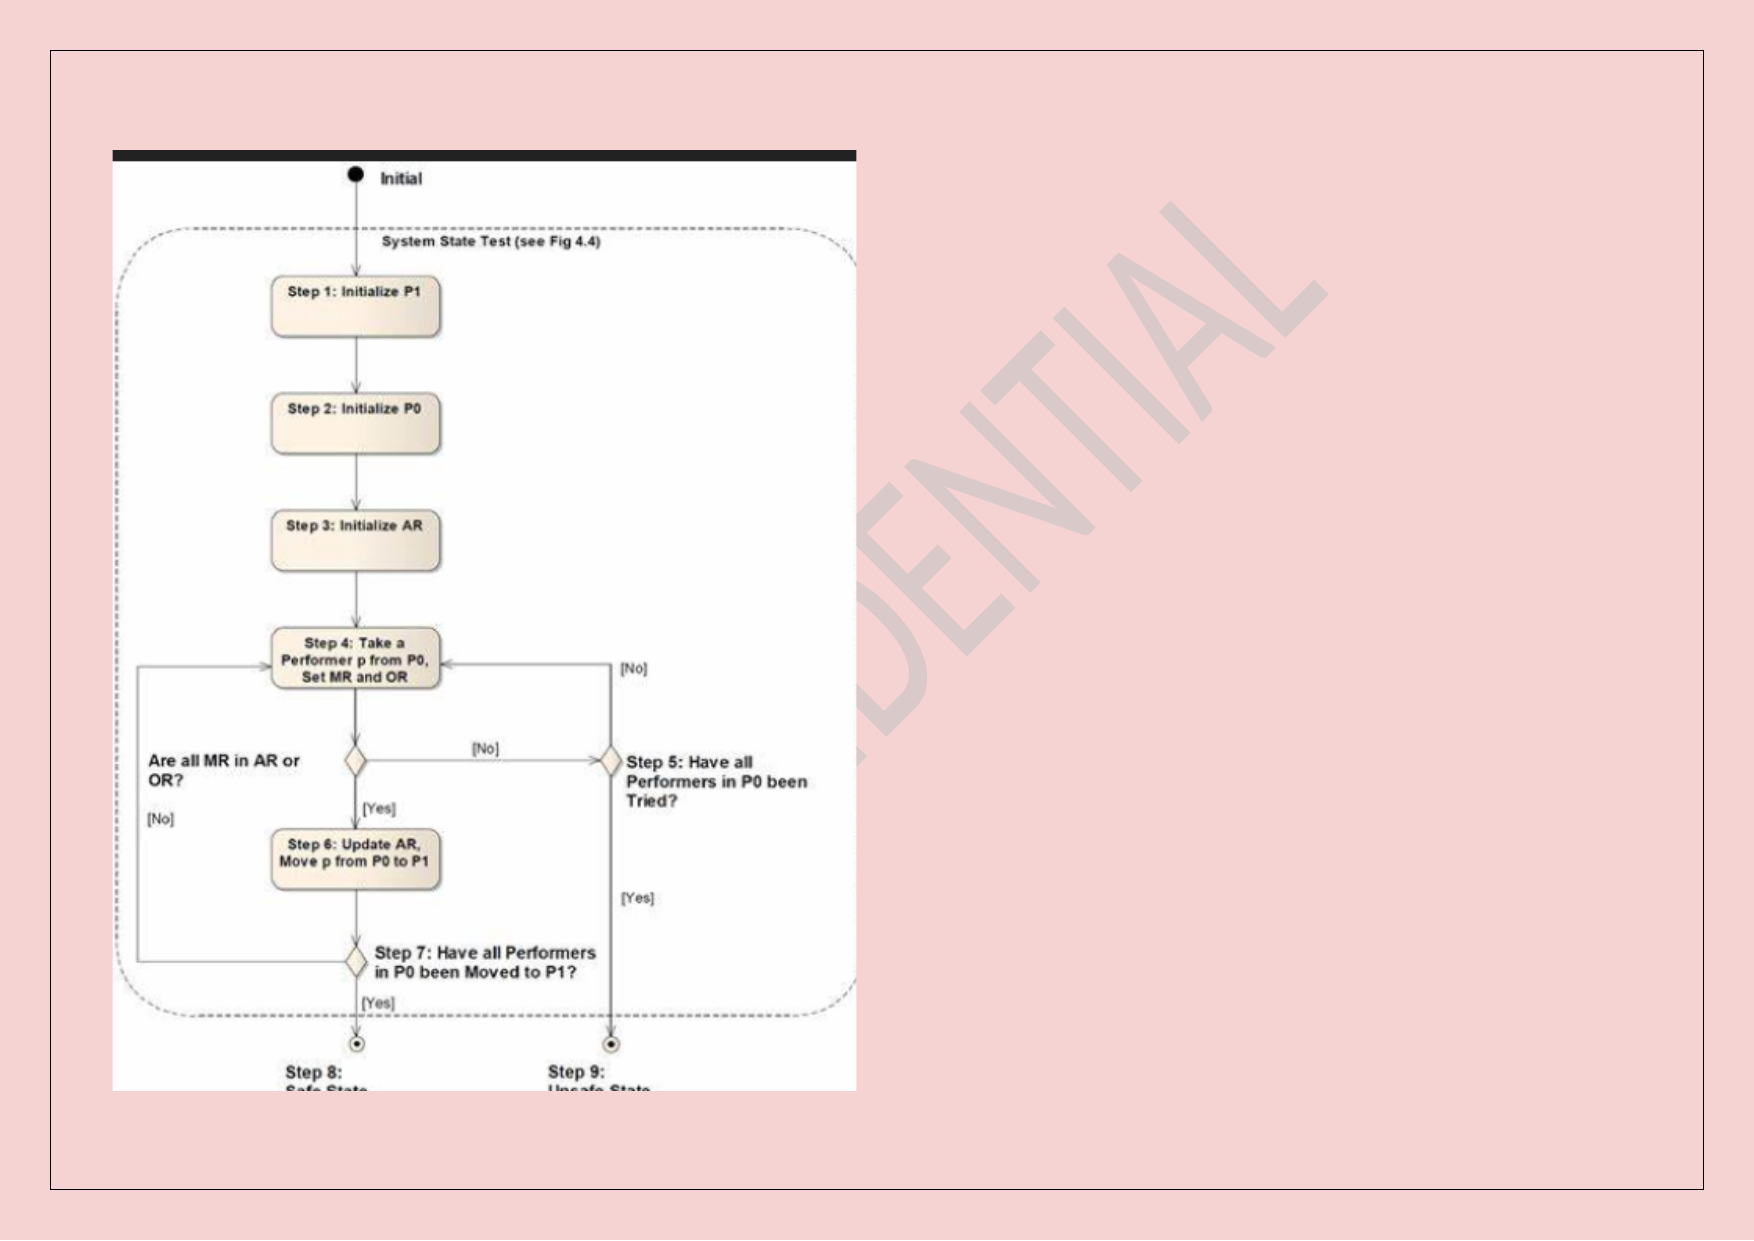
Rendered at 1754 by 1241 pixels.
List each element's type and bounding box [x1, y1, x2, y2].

picture [112, 150, 857, 1091]
